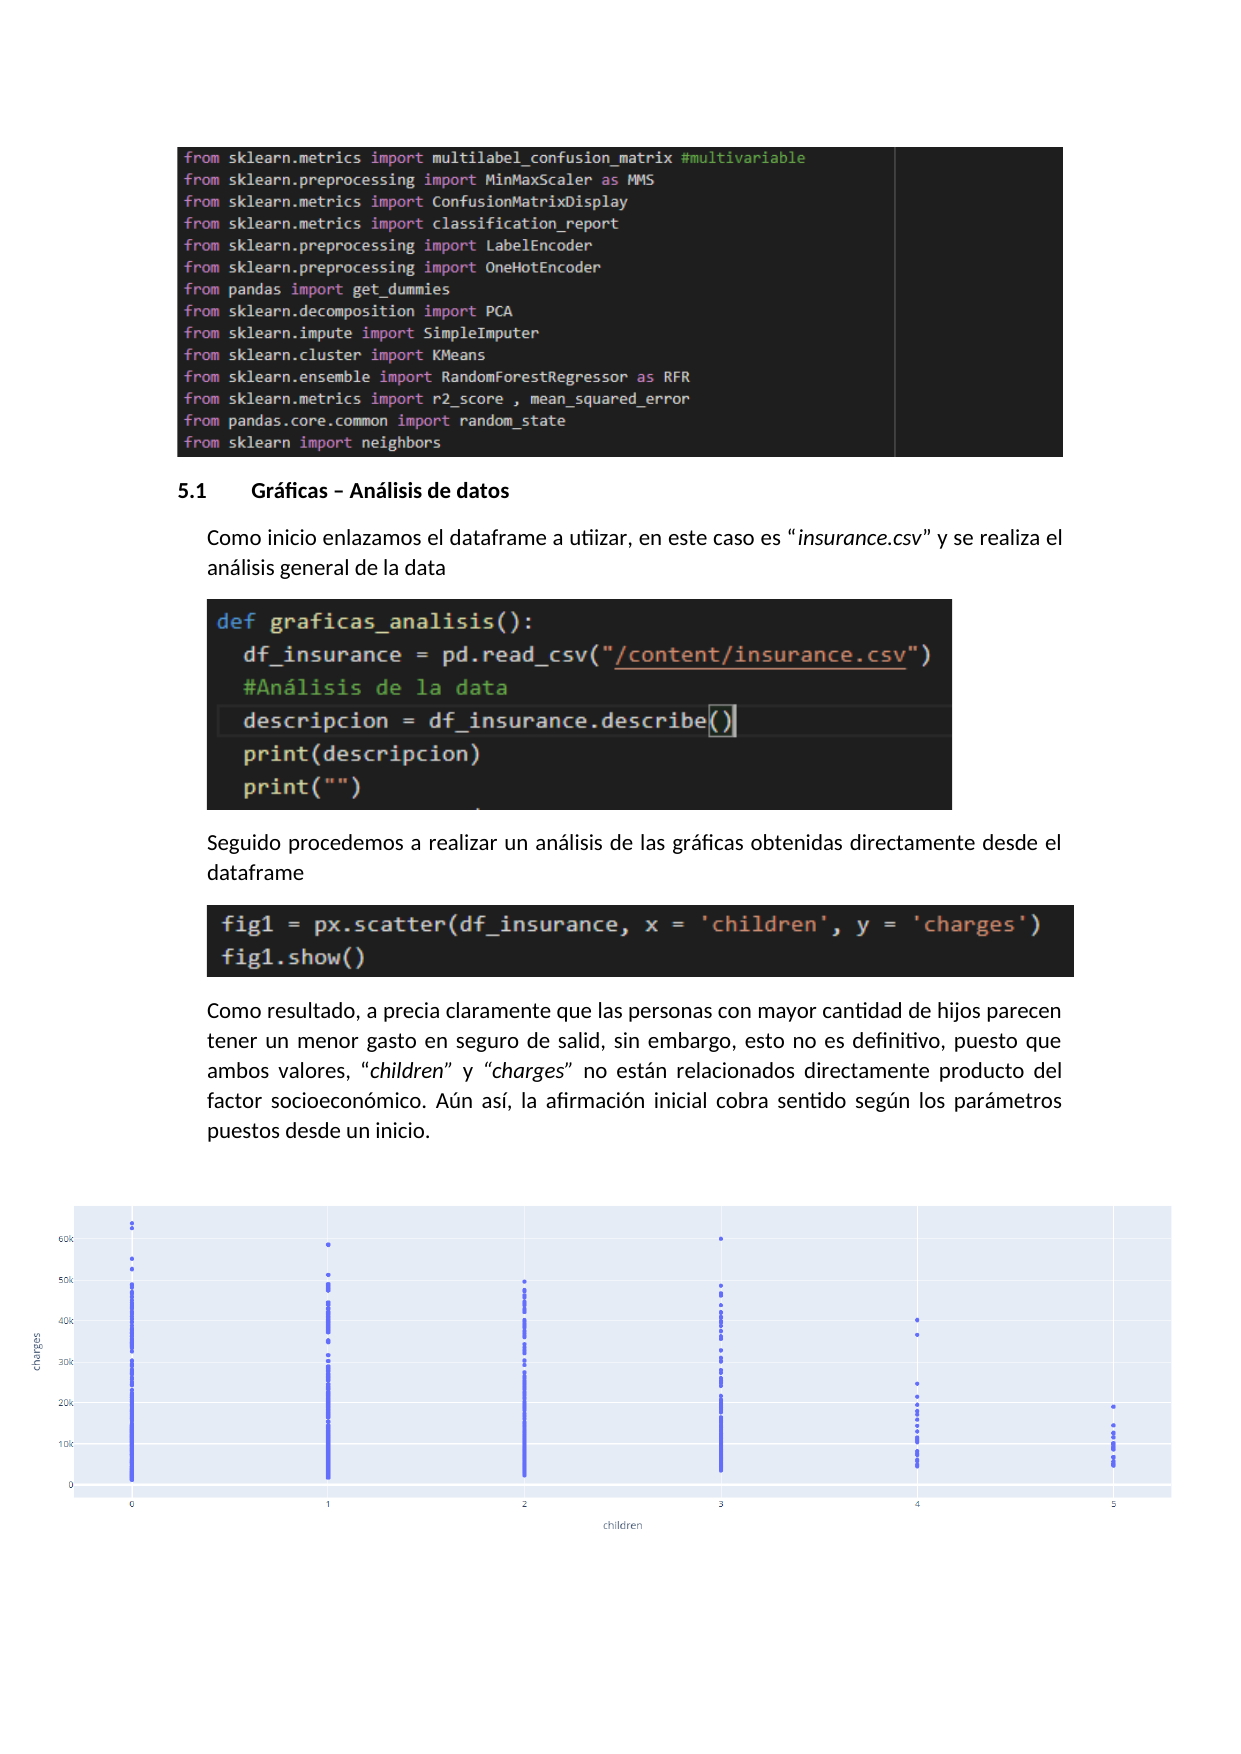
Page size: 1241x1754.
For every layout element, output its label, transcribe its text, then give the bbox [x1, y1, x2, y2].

picture [206, 905, 1074, 977]
picture [206, 599, 953, 810]
picture [14, 1163, 1219, 1548]
list Gráficas – Análisis de datos [177, 476, 1063, 504]
picture [177, 147, 1063, 457]
text Seguido procedemos a realizar un análisis de las gráficas obtenidas directamente desde el dataframe [207, 828, 1063, 886]
text Como inicio enlazamos el dataframe a utiizar, en este caso es “insurance.csv” y se realiza el análisis general de la data [207, 523, 1063, 581]
text Como resultado, a precia claramente que las personas con mayor cantidad de hijos parecen tener un menor gasto en seguro de salid, sin embargo, esto no es definitivo, puesto que ambos valores, “children” y “charges” no están relacionados directamente producto del factor socioeconómico. Aún así, la afirmación inicial cobra sentido según los parámetros puestos desde un inicio. [207, 996, 1063, 1145]
